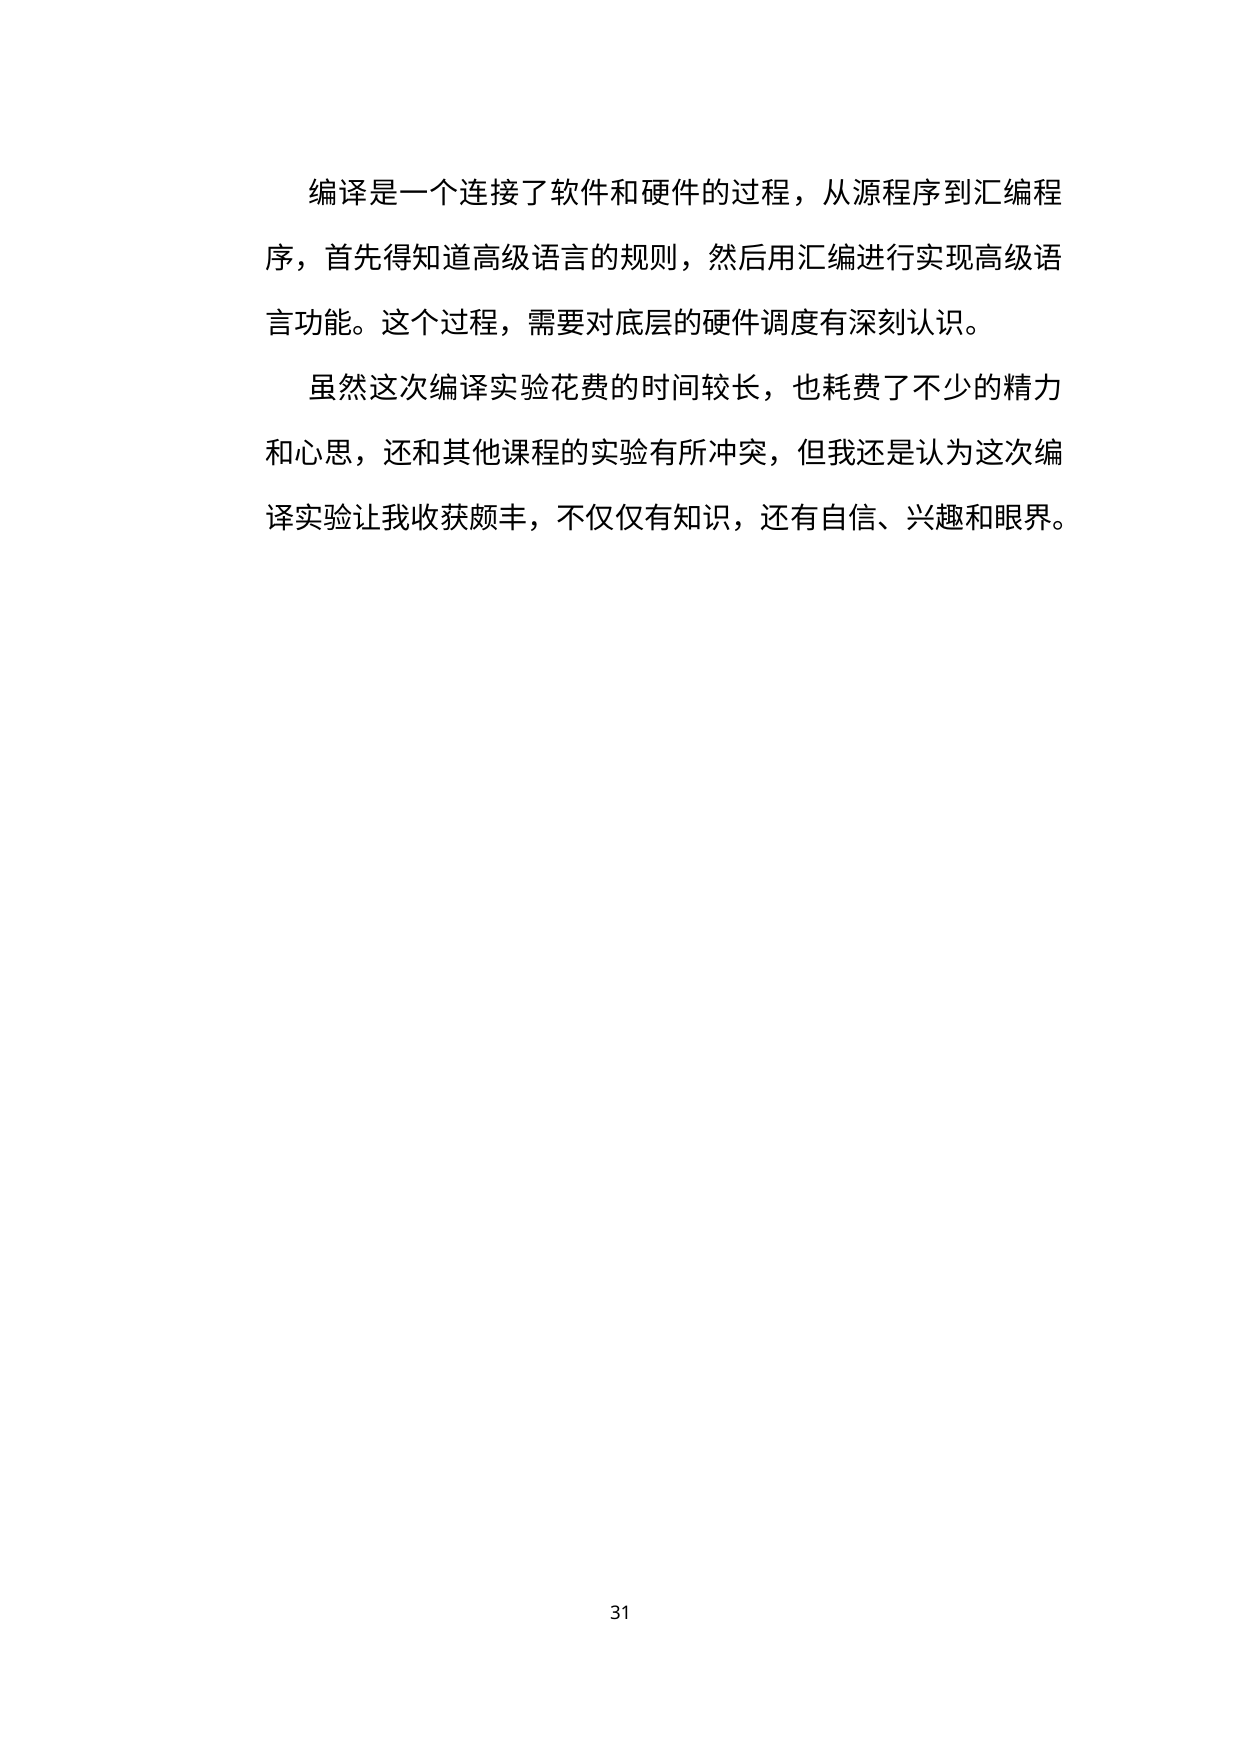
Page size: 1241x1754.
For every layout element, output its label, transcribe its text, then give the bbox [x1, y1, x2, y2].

text 编译是一个连接了软件和硬件的过程，从源程序到汇编程序，首先得知道高级语言的规则，然后用汇编进行实现高级语言功能。这个过程，需要对底层的硬件调度有深刻认识。 [265, 159, 1063, 354]
text 虽然这次编译实验花费的时间较长，也耗费了不少的精力和心思，还和其他课程的实验有所冲突，但我还是认为这次编译实验让我收获颇丰，不仅仅有知识，还有自信、兴趣和眼界。 [265, 354, 1063, 549]
